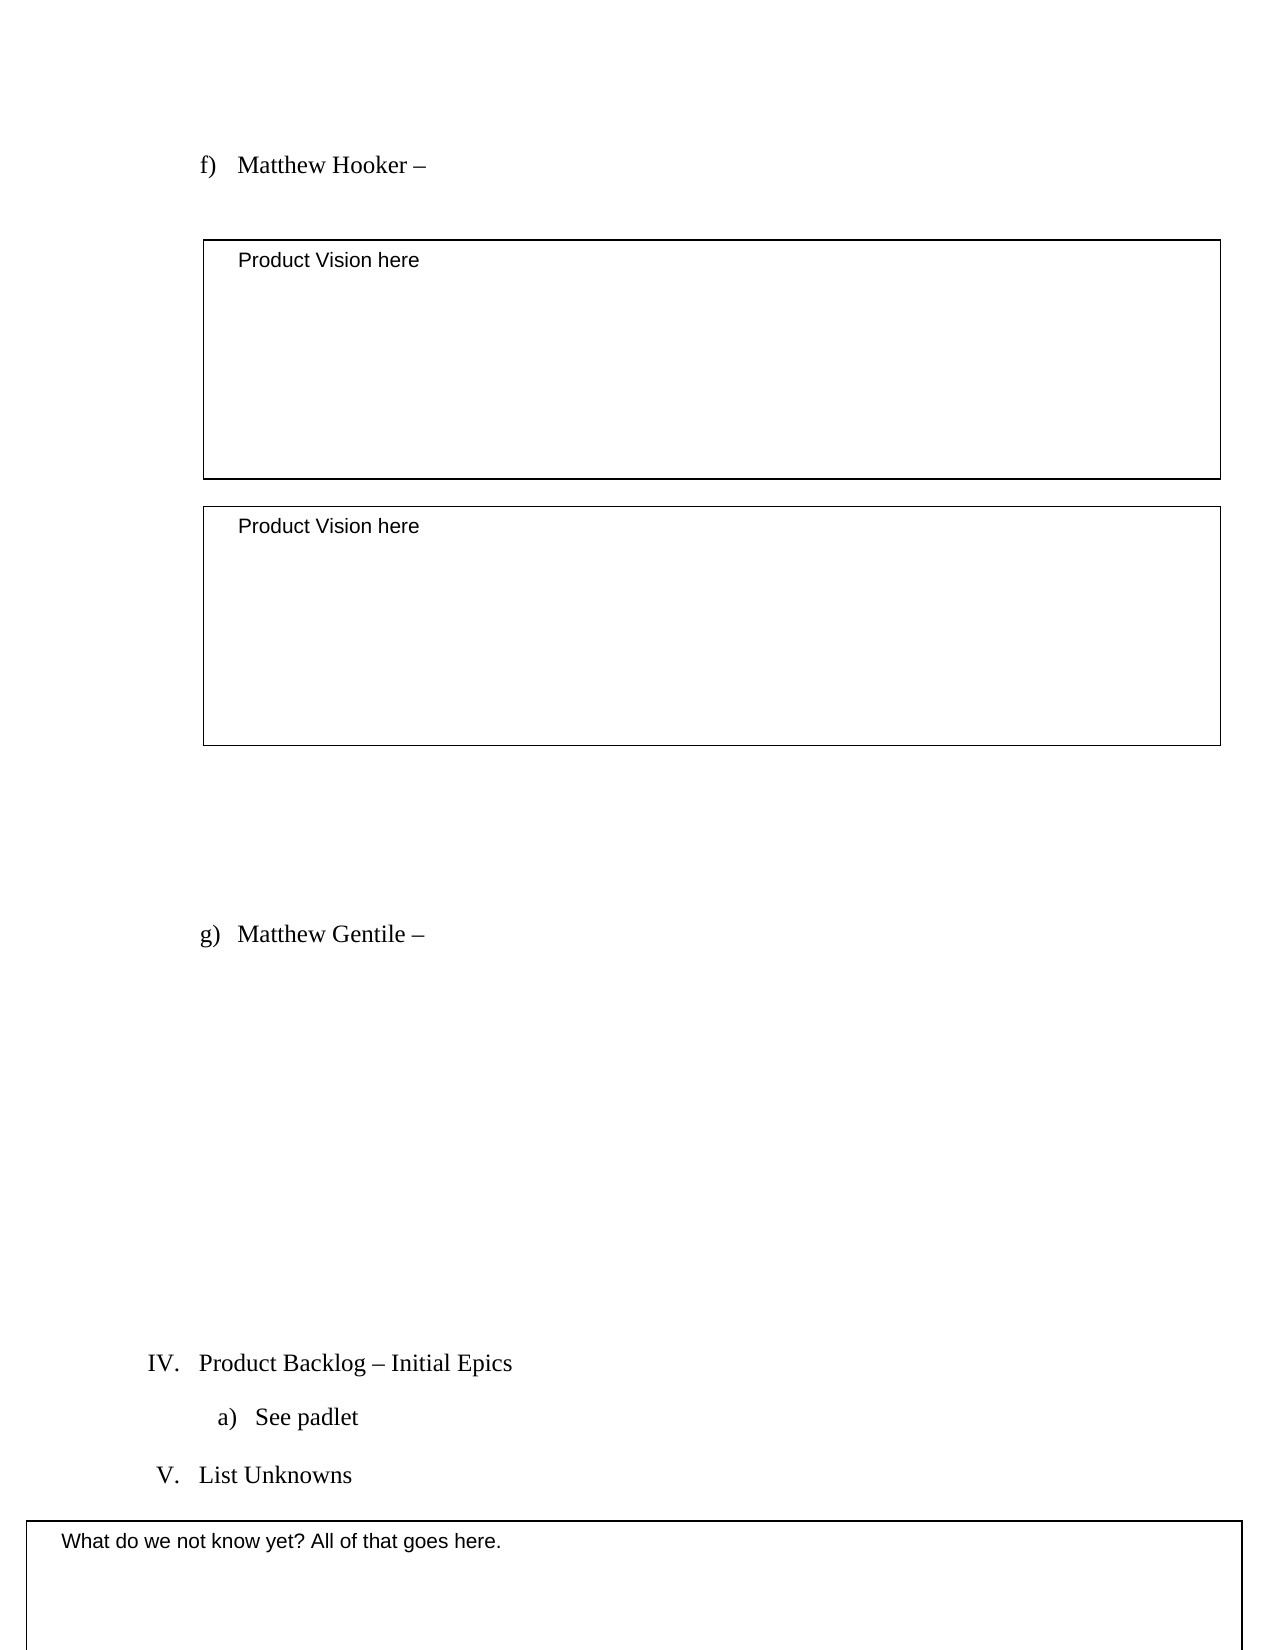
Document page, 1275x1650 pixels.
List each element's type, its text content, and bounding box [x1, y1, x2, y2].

list Matthew Gentile – [199, 405, 1095, 948]
list Matthew Hooker – [199, 150, 1095, 179]
list List Unknowns [180, 1460, 1095, 1488]
list See padlet [217, 1402, 1095, 1431]
list Product Backlog – Initial Epics [180, 1348, 1095, 1377]
